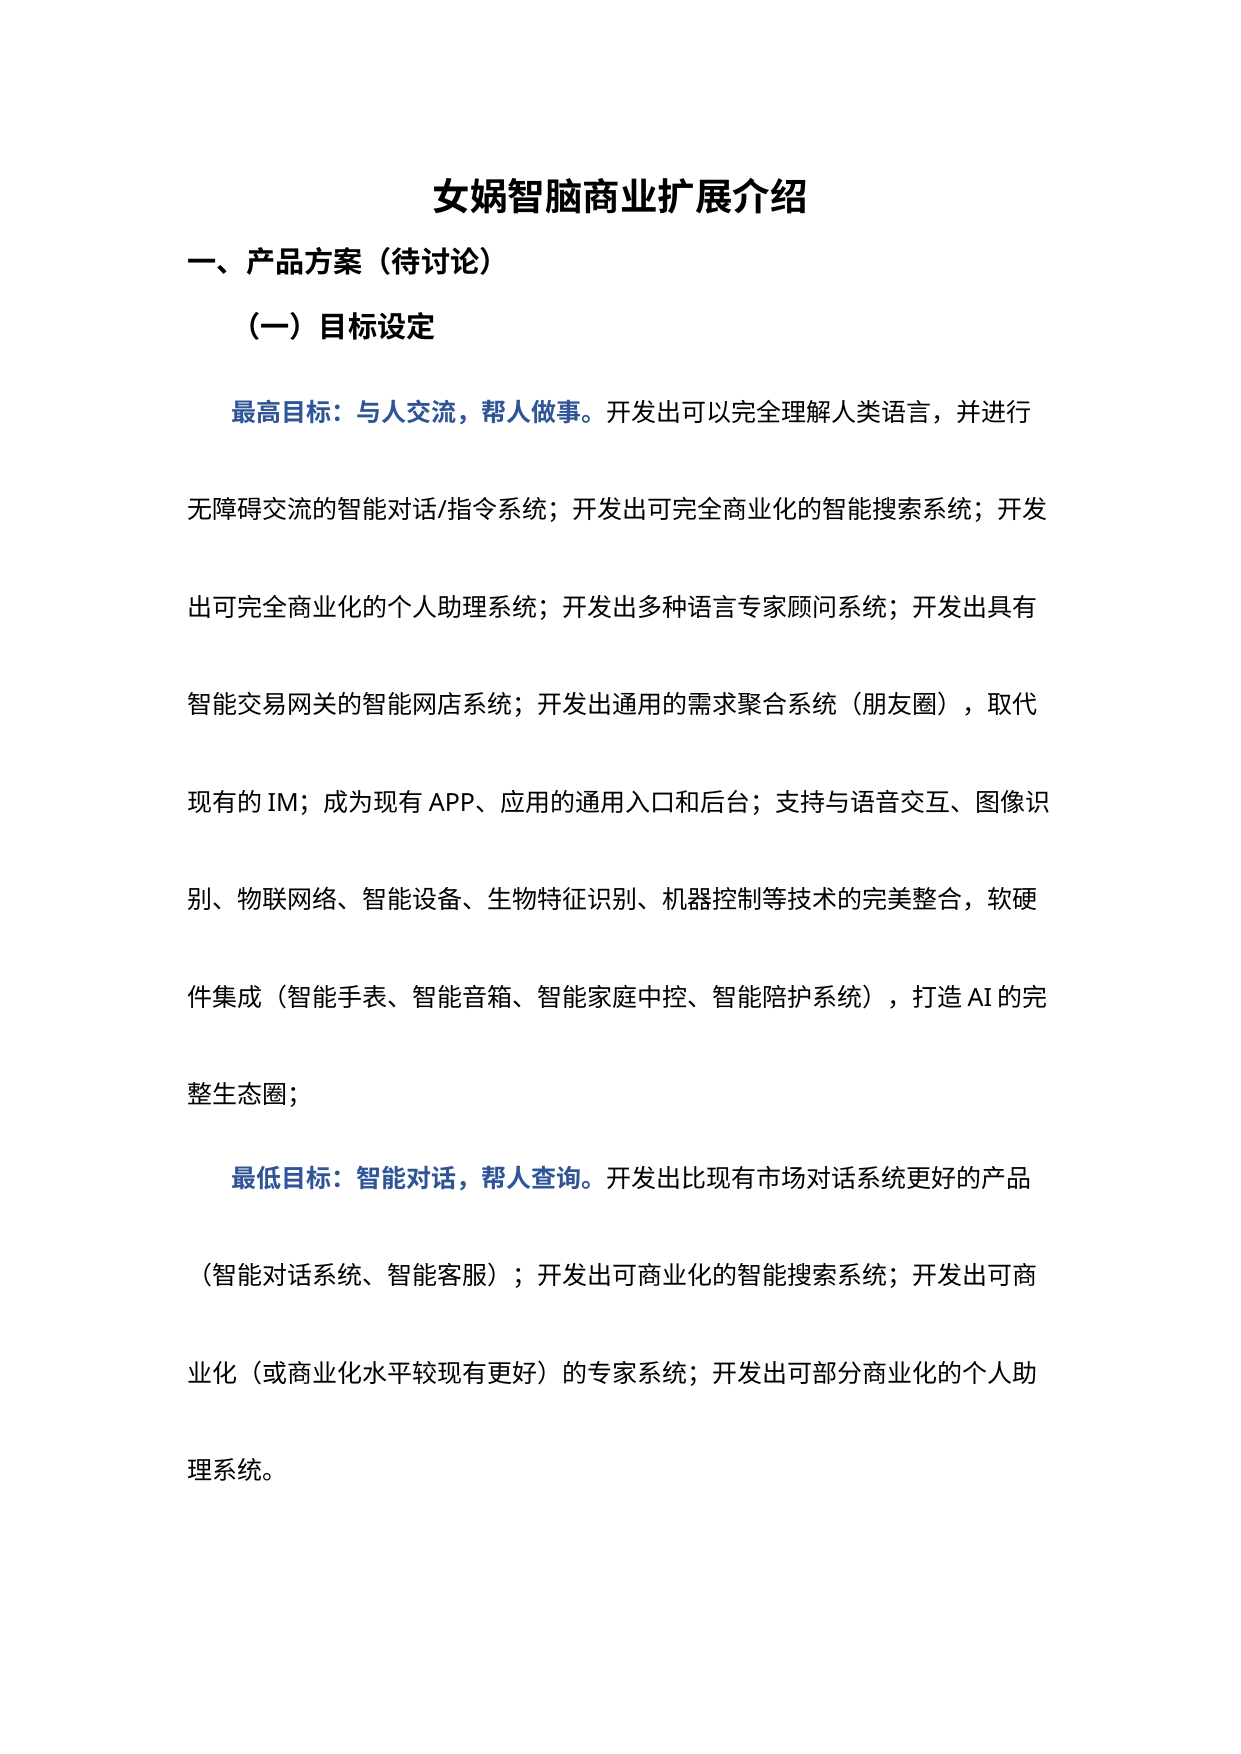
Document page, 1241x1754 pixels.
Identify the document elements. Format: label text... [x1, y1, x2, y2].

text 最低目标：智能对话，帮人查询。开发出比现有市场对话系统更好的产品（智能对话系统、智能客服）；开发出可商业化的智能搜索系统；开发出可商业化（或商业化水平较现有更好）的专家系统；开发出可部分商业化的个人助理系统。 [187, 1144, 1053, 1501]
text 最高目标：与人交流，帮人做事。开发出可以完全理解人类语言，并进行无障碍交流的智能对话/指令系统；开发出可完全商业化的智能搜索系统；开发出可完全商业化的个人助理系统；开发出多种语言专家顾问系统；开发出具有智能交易网关的智能网店系统；开发出通用的需求聚合系统（朋友圈），取代现有的IM；成为现有APP、应用的通用入口和后台；支持与语音交互、图像识别、物联网络、智能设备、生物特征识别、机器控制等技术的完美整合，软硬件集成（智能手表、智能音箱、智能家庭中控、智能陪护系统），打造AI的完整生态圈； [187, 378, 1053, 1126]
list 产品方案（待讨论） [187, 227, 1053, 292]
list 目标设定 [187, 292, 1053, 357]
list 女娲智脑商业扩展介绍 [187, 162, 1053, 227]
